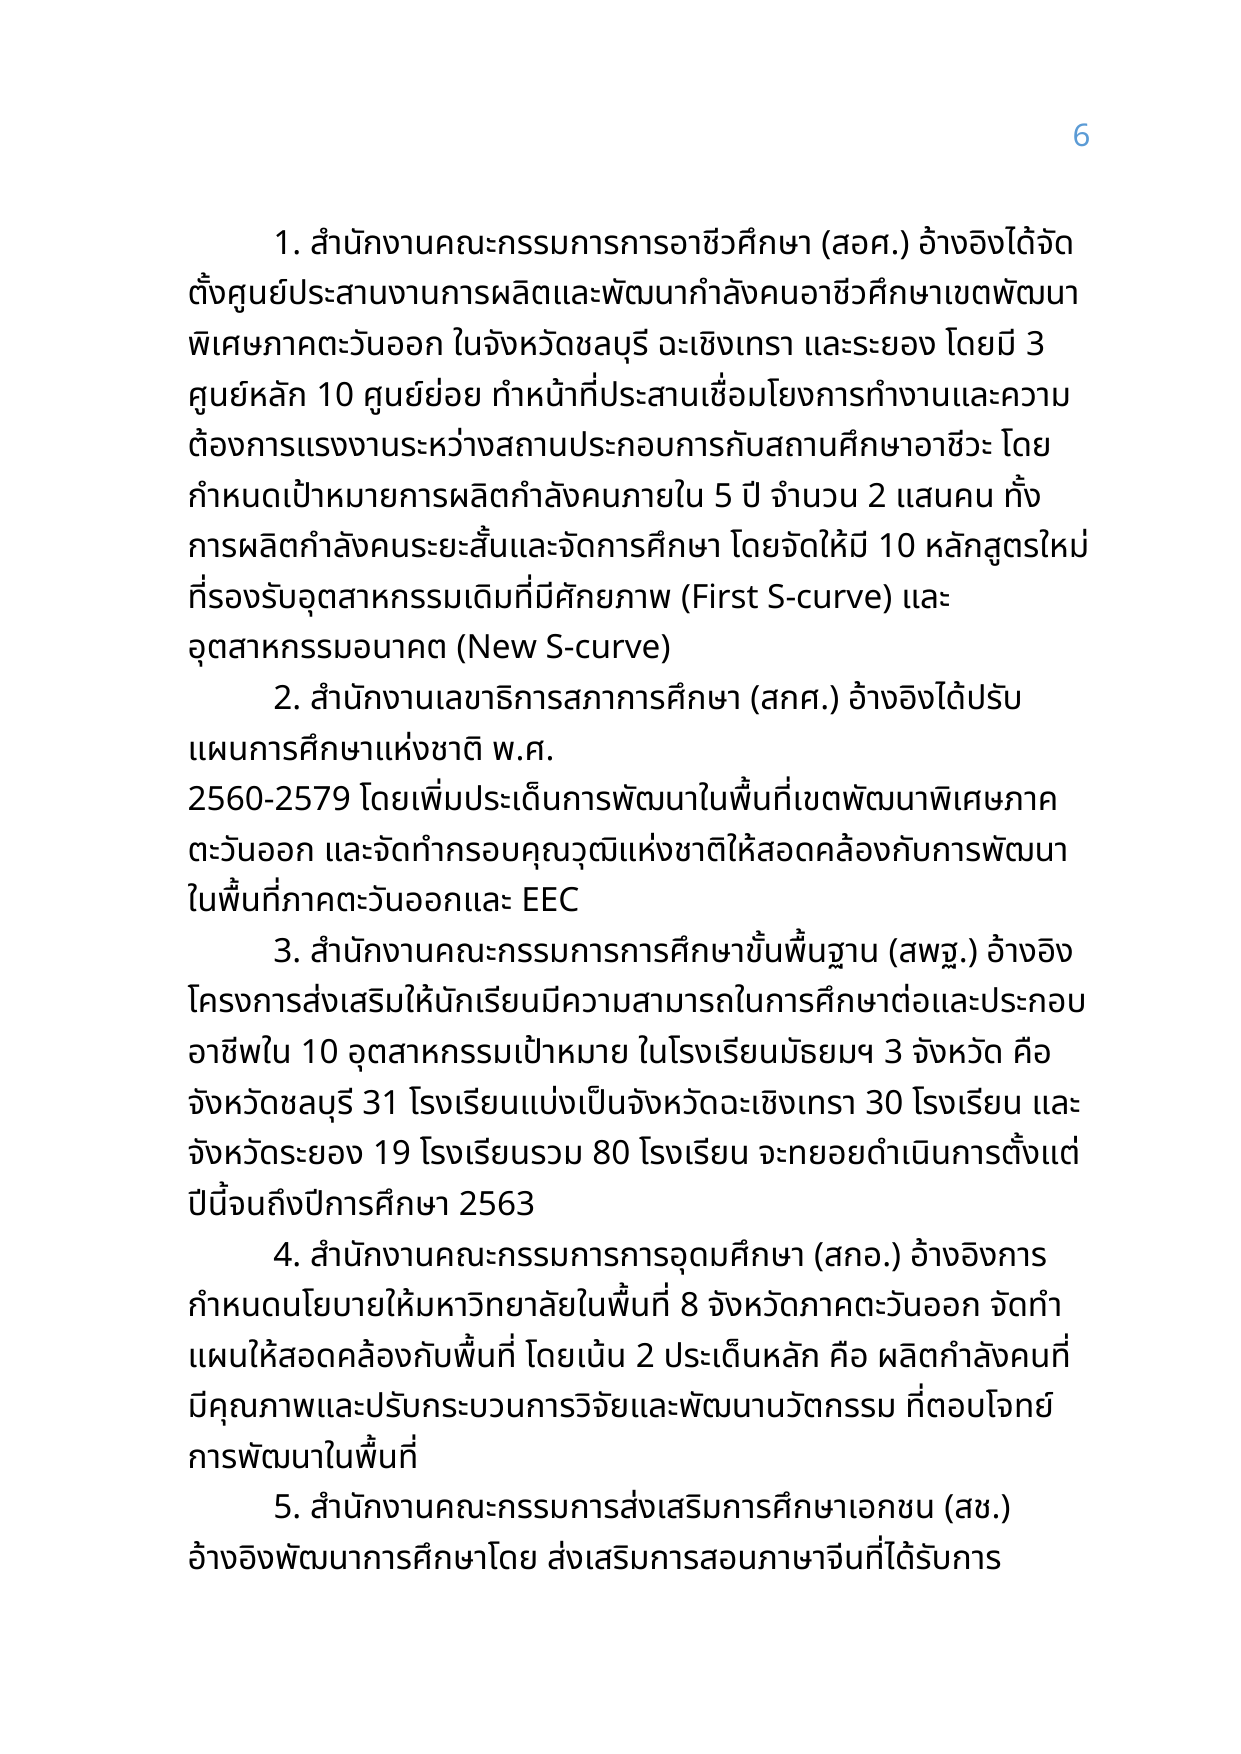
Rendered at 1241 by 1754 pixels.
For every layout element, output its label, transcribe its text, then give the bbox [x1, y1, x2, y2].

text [187, 1483, 1090, 1584]
text 4. สำนักงานคณะกรรมการการอุดมศึกษา (สกอ.) อ้างอิงการกำหนดนโยบายให้มหาวิทยาลัยในพื้นที่ 8 จังหวัดภาคตะวันออก จัดทำแผนให้สอดคล้องกับพื้นที่ โดยเน้น 2 ประเด็นหลัก คือ ผลิตกำลังคนที่มีคุณภาพและปรับกระบวนการวิจัยและพัฒนานวัตกรรม ที่ตอบโจทย์การพัฒนาในพื้นที่ [187, 1230, 1090, 1483]
text 3. สำนักงานคณะกรรมการการศึกษาขั้นพื้นฐาน (สพฐ.) อ้างอิงโครงการส่งเสริมให้นักเรียนมีความสามารถในการศึกษาต่อและประกอบอาชีพใน 10 อุตสาหกรรมเป้าหมาย ในโรงเรียนมัธยมฯ 3 จังหวัด คือ จังหวัดชลบุรี 31 โรงเรียนแบ่งเป็นจังหวัดฉะเชิงเทรา 30 โรงเรียน และจังหวัดระยอง 19 โรงเรียนรวม 80 โรงเรียน จะทยอยดำเนินการตั้งแต่ปีนี้จนถึงปีการศึกษา 2563 [187, 927, 1090, 1230]
text 1. สำนักงานคณะกรรมการการอาชีวศึกษา (สอศ.) อ้างอิงได้จัดตั้งศูนย์ประสานงานการผลิตและพัฒนากำลังคนอาชีวศึกษาเขตพัฒนาพิเศษภาคตะวันออก ในจังหวัดชลบุรี ฉะเชิงเทรา และระยอง โดยมี 3 ศูนย์หลัก 10 ศูนย์ย่อย ทำหน้าที่ประสานเชื่อมโยงการทำงานและความต้องการแรงงานระหว่างสถานประกอบการกับสถานศึกษาอาชีวะ โดยกำหนดเป้าหมายการผลิตกำลังคนภายใน 5 ปี จำนวน 2 แสนคน ทั้งการผลิตกำลังคนระยะสั้นและจัดการศึกษา โดยจัดให้มี 10 หลักสูตรใหม่ที่รองรับอุตสาหกรรมเดิมที่มีศักยภาพ (First S-curve) และอุตสาหกรรมอนาคต (New S-curve) [187, 219, 1090, 674]
text 2. สำนักงานเลขาธิการสภาการศึกษา (สกศ.) อ้างอิงได้ปรับแผนการศึกษาแห่งชาติ พ.ศ. 2560-2579 โดยเพิ่มประเด็นการพัฒนาในพื้นที่เขตพัฒนาพิเศษภาคตะวันออก และจัดทำกรอบคุณวุฒิแห่งชาติให้สอดคล้องกับการพัฒนาในพื้นที่ภาคตะวันออกและ EEC [187, 674, 1090, 927]
